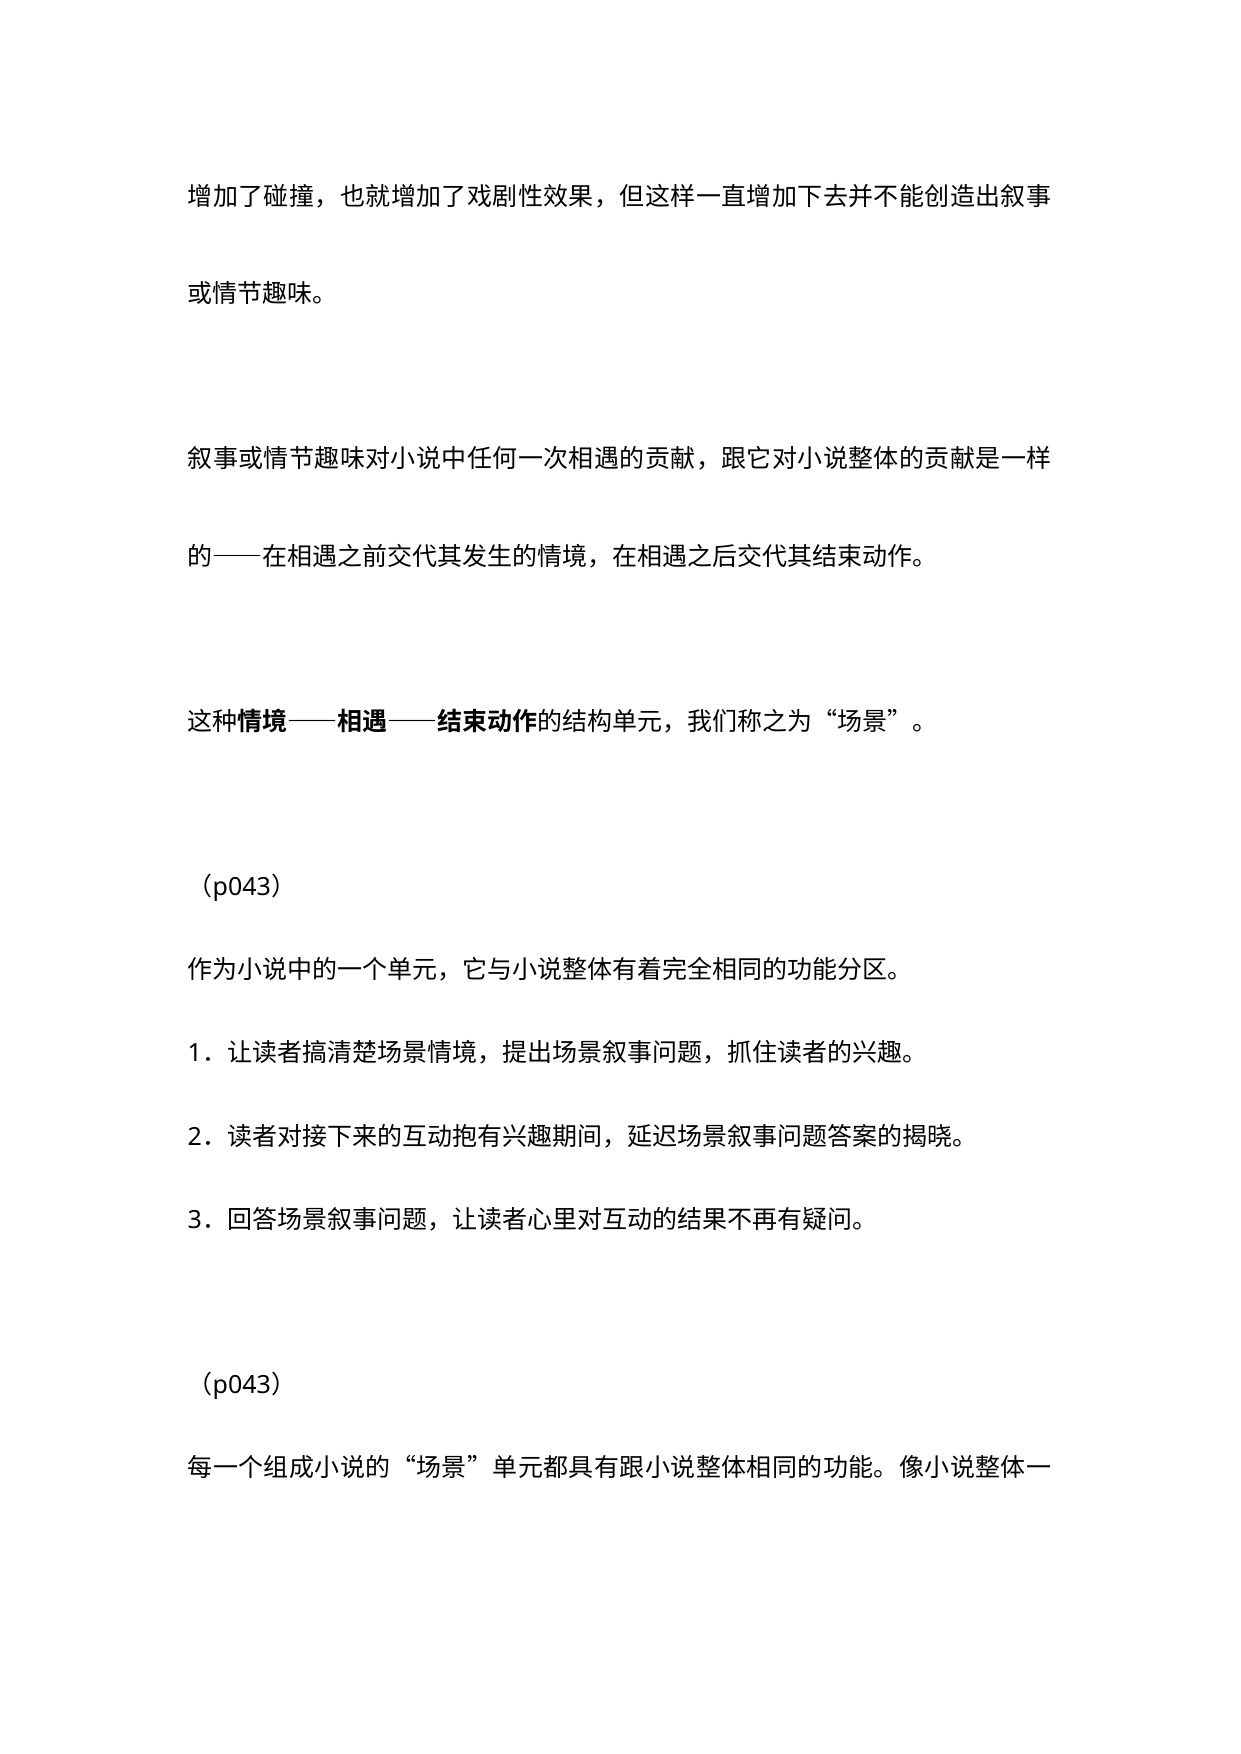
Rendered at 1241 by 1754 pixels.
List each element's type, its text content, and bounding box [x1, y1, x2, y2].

text 这种情境——相遇——结束动作的结构单元，我们称之为“场景”。 [187, 687, 1053, 752]
text （p043） [187, 1350, 1053, 1415]
text 3．回答场景叙事问题，让读者心里对互动的结果不再有疑问。 [187, 1185, 1053, 1250]
text 作为小说中的一个单元，它与小说整体有着完全相同的功能分区。 [187, 935, 1053, 1000]
text 叙事或情节趣味对小说中任何一次相遇的贡献，跟它对小说整体的贡献是一样的——在相遇之前交代其发生的情境，在相遇之后交代其结束动作。 [187, 424, 1053, 587]
text （p043） [187, 852, 1053, 917]
text 2．读者对接下来的互动抱有兴趣期间，延迟场景叙事问题答案的揭晓。 [187, 1102, 1053, 1167]
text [187, 1433, 1053, 1498]
text 1．让读者搞清楚场景情境，提出场景叙事问题，抓住读者的兴趣。 [187, 1018, 1053, 1083]
text 增加了碰撞，也就增加了戏剧性效果，但这样一直增加下去并不能创造出叙事或情节趣味。 [187, 162, 1053, 324]
